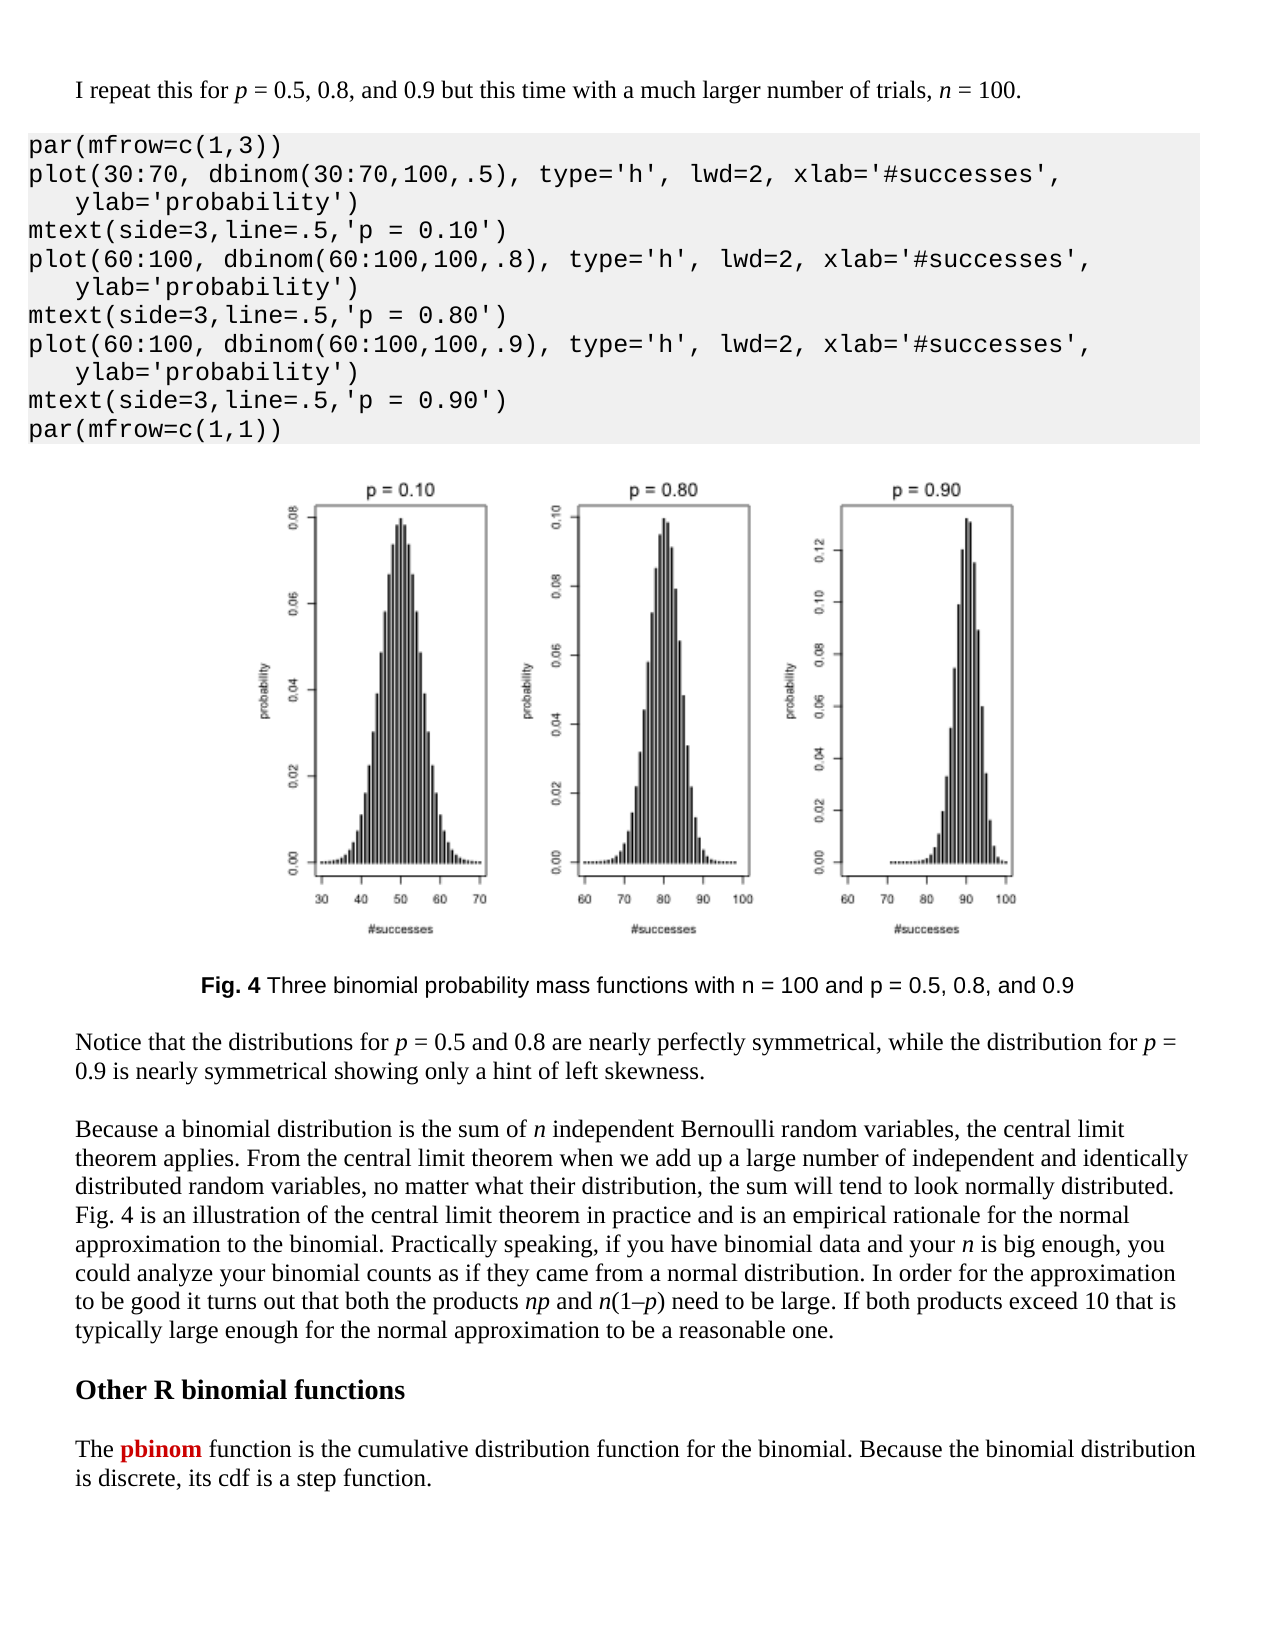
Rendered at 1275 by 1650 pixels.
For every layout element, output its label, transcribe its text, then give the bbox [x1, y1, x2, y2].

text mtext(side=3,line=.5,'p = 0.10') [28, 218, 1200, 246]
text plot(30:70, dbinom(30:70,100,.5), type='h', lwd=2, xlab='#successes', ylab='probability') [28, 161, 1200, 218]
text I repeat this for p = 0.5, 0.8, and 0.9 but this time with a much larger number of trials, n = 100. [75, 75, 1200, 104]
picture [250, 473, 1025, 943]
text mtext(side=3,line=.5,'p = 0.90') [28, 388, 1200, 416]
text par(mfrow=c(1,1)) [28, 416, 1200, 444]
text Fig. 4 Three binomial probability mass functions with n = 100 and p = 0.5, 0.8, and 0.9 [75, 972, 1200, 998]
text plot(60:100, dbinom(60:100,100,.9), type='h', lwd=2, xlab='#successes', ylab='probability') [28, 331, 1200, 388]
text par(mfrow=c(1,3)) [28, 133, 1200, 161]
text The pbinom function is the cumulative distribution function for the binomial. Because the binomial distribution is discrete, its cdf is a step function. [75, 1434, 1200, 1492]
text Because a binomial distribution is the sum of n independent Bernoulli random variables, the central limit theorem applies. From the central limit theorem when we add up a large number of independent and identically distributed random variables, no matter what their distribution, the sum will tend to look normally distributed. Fig. 4 is an illustration of the central limit theorem in practice and is an empirical rationale for the normal approximation to the binomial. Practically speaking, if you have binomial data and your n is big enough, you could analyze your binomial counts as if they came from a normal distribution. In order for the approximation to be good it turns out that both the products np and n(1–p) need to be large. If both products exceed 10 that is typically large enough for the normal approximation to be a reasonable one. [75, 1114, 1200, 1344]
text Notice that the distributions for p = 0.5 and 0.8 are nearly perfectly symmetrical, while the distribution for p = 0.9 is nearly symmetrical showing only a hint of left skewness. [75, 1027, 1200, 1085]
text Other R binomial functions [75, 1373, 1200, 1405]
text plot(60:100, dbinom(60:100,100,.8), type='h', lwd=2, xlab='#successes', ylab='probability') [28, 246, 1200, 303]
text mtext(side=3,line=.5,'p = 0.80') [28, 303, 1200, 331]
